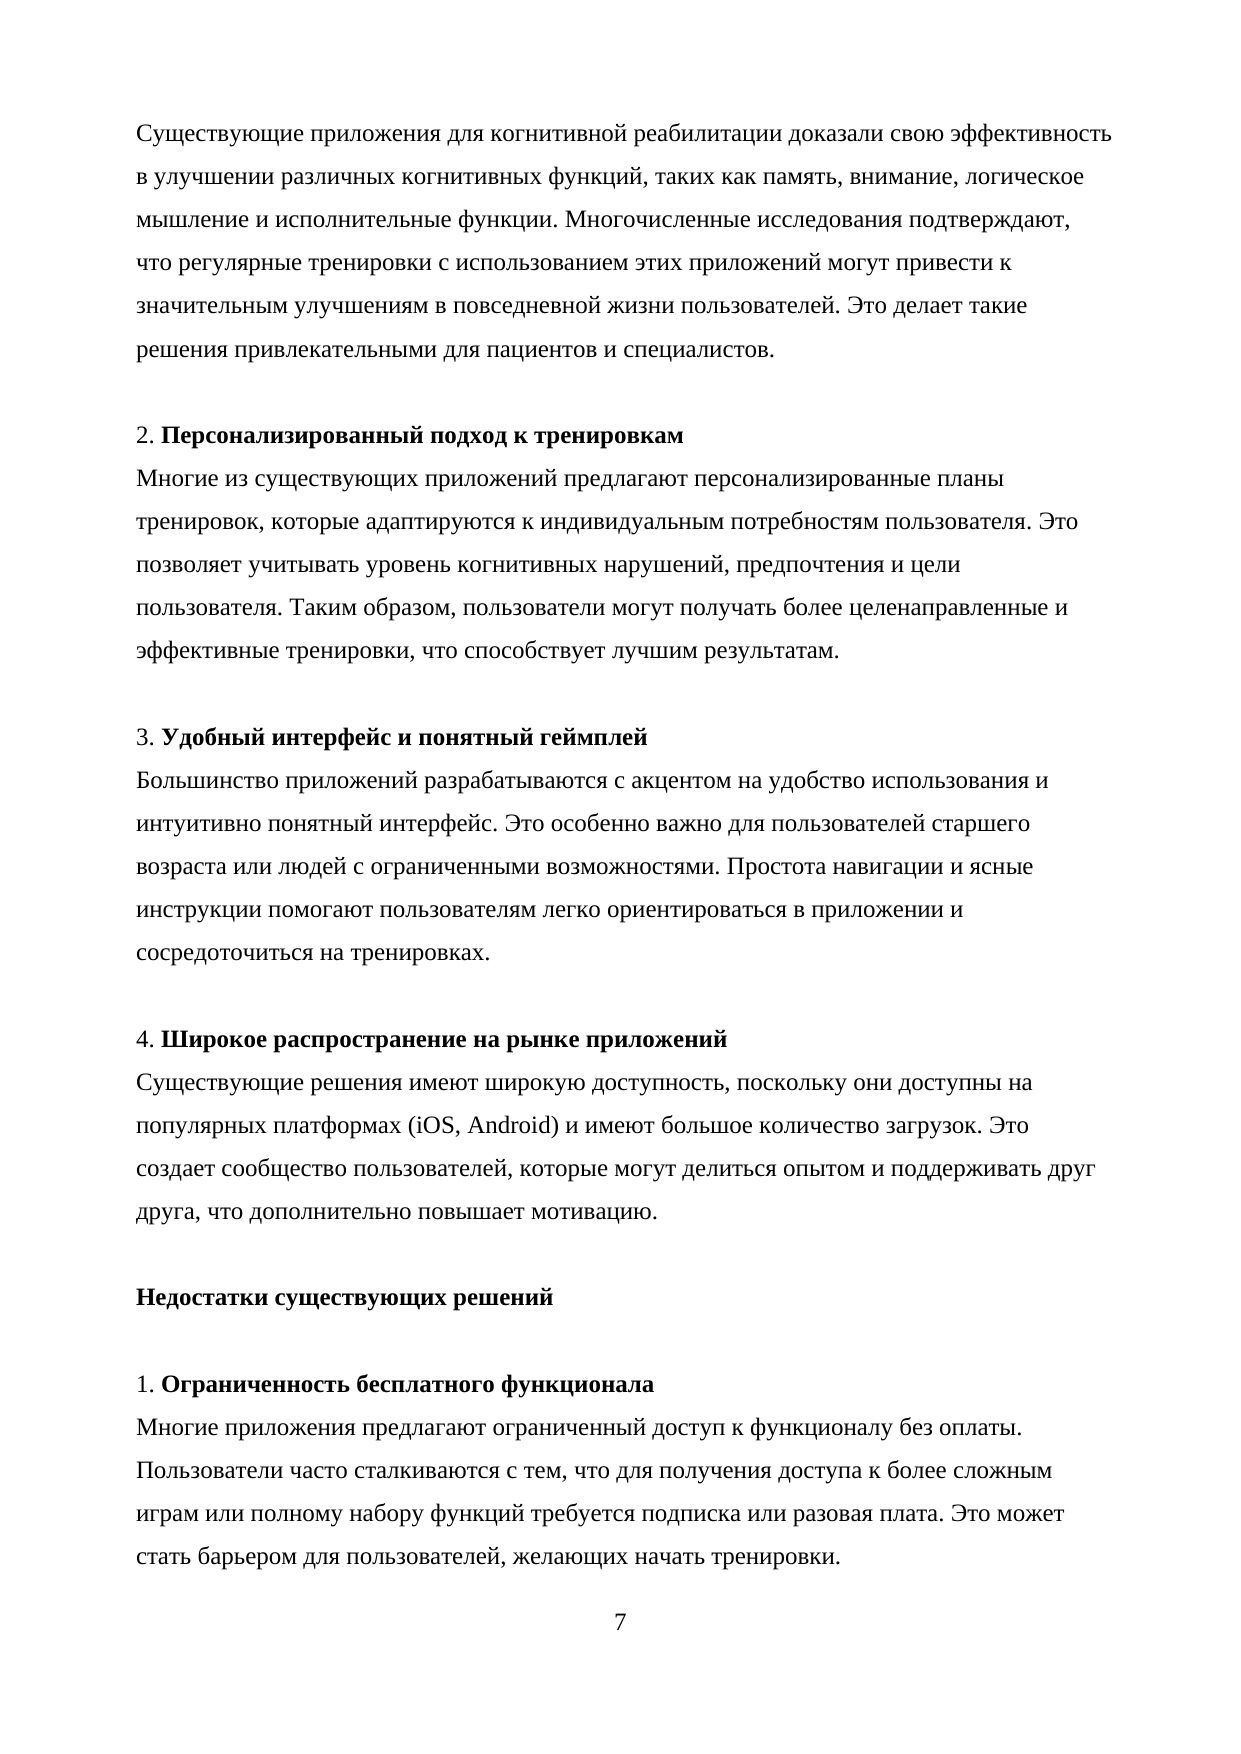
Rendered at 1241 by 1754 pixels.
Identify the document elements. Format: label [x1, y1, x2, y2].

text [136, 118, 1113, 1570]
